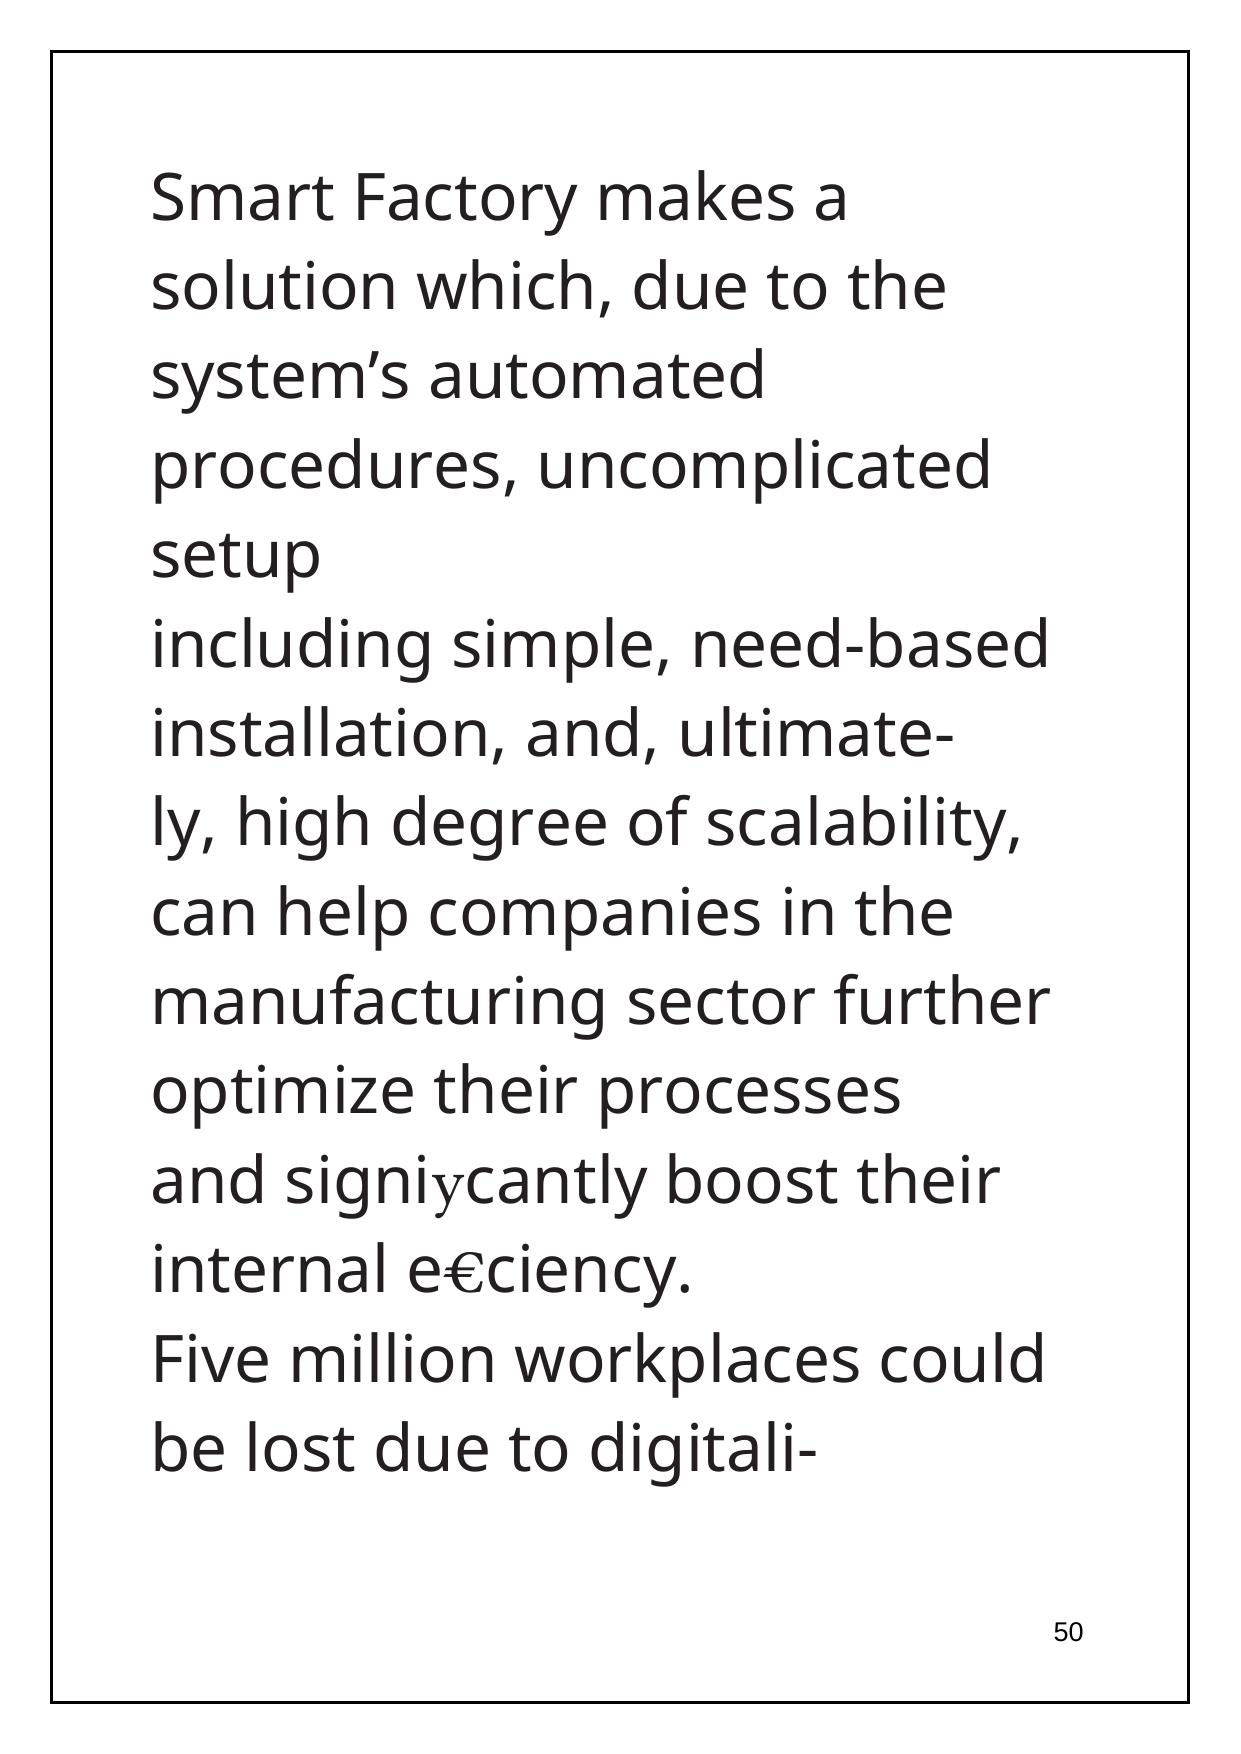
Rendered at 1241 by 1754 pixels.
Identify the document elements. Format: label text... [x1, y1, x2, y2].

text ly, high degree of scalability, can help companies in the [150, 776, 1090, 954]
text Smart Factory makes a solution which, due to the [150, 150, 1090, 329]
text Five million workplaces could be lost due to digitali- [150, 1312, 1090, 1491]
text system’s automated procedures, uncomplicated setup [150, 329, 1090, 597]
text including simple, need-based installation, and, ultimate- [150, 597, 1090, 776]
text and signicantly boost their internal eciency. [150, 1133, 1090, 1312]
text manufacturing sector further optimize their processes [150, 954, 1090, 1133]
